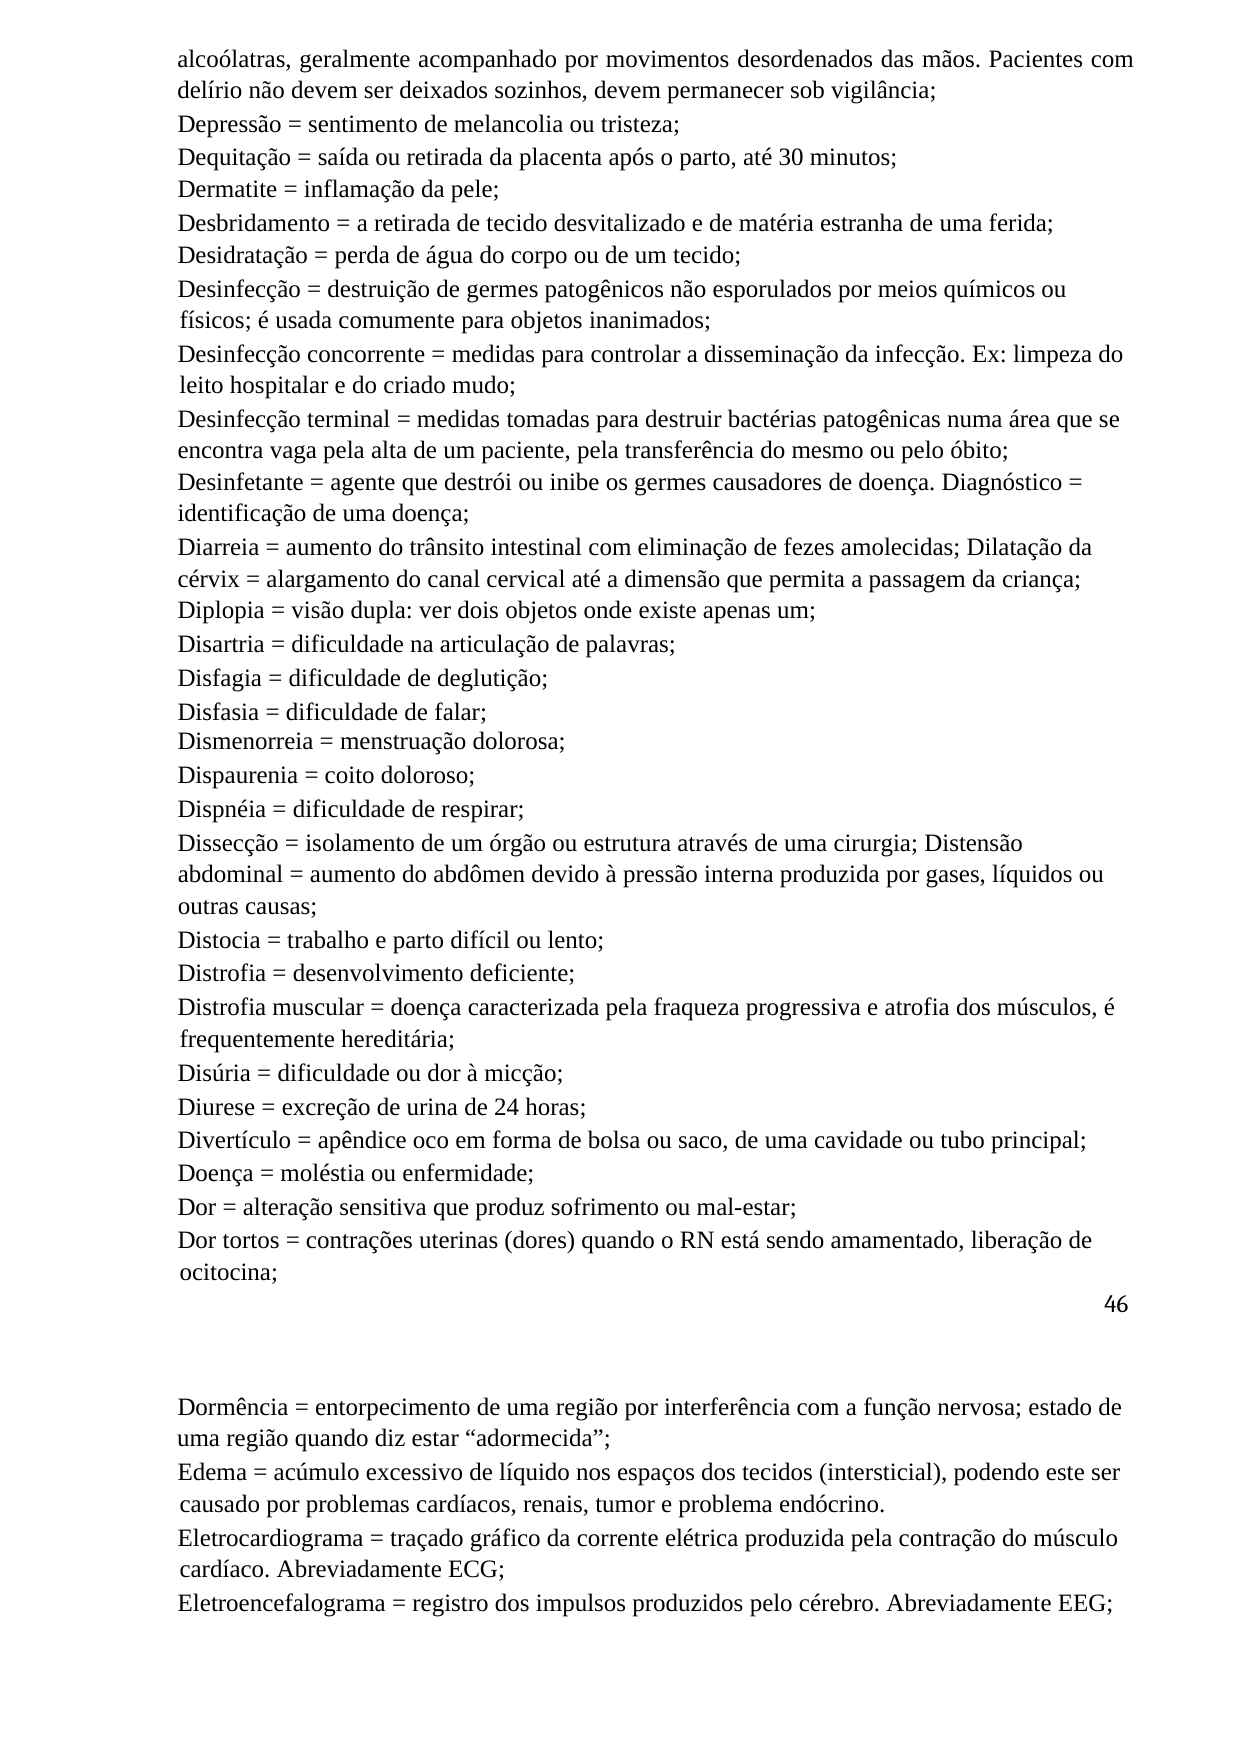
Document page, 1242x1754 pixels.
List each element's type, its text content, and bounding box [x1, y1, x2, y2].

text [177, 44, 1135, 104]
text Dissecção = isolamento de um órgão ou estrutura através de uma cirurgia; Distensão abdominal = aumento do abdômen devido à pressão interna produzida por gases, líquidos ou outras causas; [177, 828, 1113, 920]
text Distocia = trabalho e parto difícil ou lento; [177, 925, 1136, 954]
text Dequitação = saída ou retirada da placenta após o parto, até 30 minutos; Dermatite = inflamação da pele; [177, 142, 899, 203]
text Disartria = dificuldade na articulação de palavras; [177, 629, 1136, 658]
text Dispaurenia = coito doloroso; [177, 760, 1136, 788]
text Dor = alteração sensitiva que produz sofrimento ou mal-estar; [177, 1192, 1136, 1221]
text Dismenorreia = menstruação dolorosa; [177, 726, 1136, 755]
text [177, 1588, 1114, 1617]
text Diurese = excreção de urina de 24 horas; [177, 1092, 1136, 1121]
text Diarreia = aumento do trânsito intestinal com eliminação de fezes amolecidas; Dilatação da cérvix = alargamento do canal cervical até a dimensão que permita a passagem da criança; Diplopia = visão dupla: ver dois objetos onde existe apenas um; [177, 532, 1095, 624]
text Eletrocardiograma = traçado gráfico da corrente elétrica produzida pela contração do músculo cardíaco. Abreviadamente ECG; [177, 1523, 1121, 1583]
text Disfagia = dificuldade de deglutição; [177, 663, 1136, 692]
text Dormência = entorpecimento de uma região por interferência com a função nervosa; estado de uma região quando diz estar “adormecida”; [177, 1392, 1125, 1452]
text 46 [138, 1290, 1128, 1318]
text Dispnéia = dificuldade de respirar; [177, 794, 1136, 822]
text Depressão = sentimento de melancolia ou tristeza; [177, 109, 1136, 138]
text Disúria = dificuldade ou dor à micção; [177, 1058, 1136, 1087]
text Dor tortos = contrações uterinas (dores) quando o RN está sendo amamentado, liberação de ocitocina; [177, 1225, 1095, 1286]
text Edema = acúmulo excessivo de líquido nos espaços dos tecidos (intersticial), podendo este ser causado por problemas cardíacos, renais, tumor e problema endócrino. [177, 1457, 1122, 1518]
text Distrofia muscular = doença caracterizada pela fraqueza progressiva e atrofia dos músculos, é frequentemente hereditária; [177, 992, 1118, 1053]
text Divertículo = apêndice oco em forma de bolsa ou saco, de uma cavidade ou tubo principal; Doença = moléstia ou enfermidade; [177, 1126, 1088, 1186]
text Desbridamento = a retirada de tecido desvitalizado e de matéria estranha de uma ferida; Desidratação = perda de água do corpo ou de um tecido; [177, 208, 1055, 269]
text Desinfecção concorrente = medidas para controlar a disseminação da infecção. Ex: limpeza do leito hospitalar e do criado mudo; [177, 339, 1127, 399]
text Distrofia = desenvolvimento deficiente; [177, 958, 1136, 987]
text Desinfecção terminal = medidas tomadas para destruir bactérias patogênicas numa área que se encontra vaga pela alta de um paciente, pela transferência do mesmo ou pelo óbito; Desinfetante = agente que destrói ou inibe os germes causadores de doença. Diagnóstico = identificação de uma doença; [177, 404, 1123, 527]
text Disfasia = dificuldade de falar; [177, 697, 1136, 726]
text Desinfecção = destruição de germes patogênicos não esporulados por meios químicos ou físicos; é usada comumente para objetos inanimados; [177, 274, 1070, 334]
